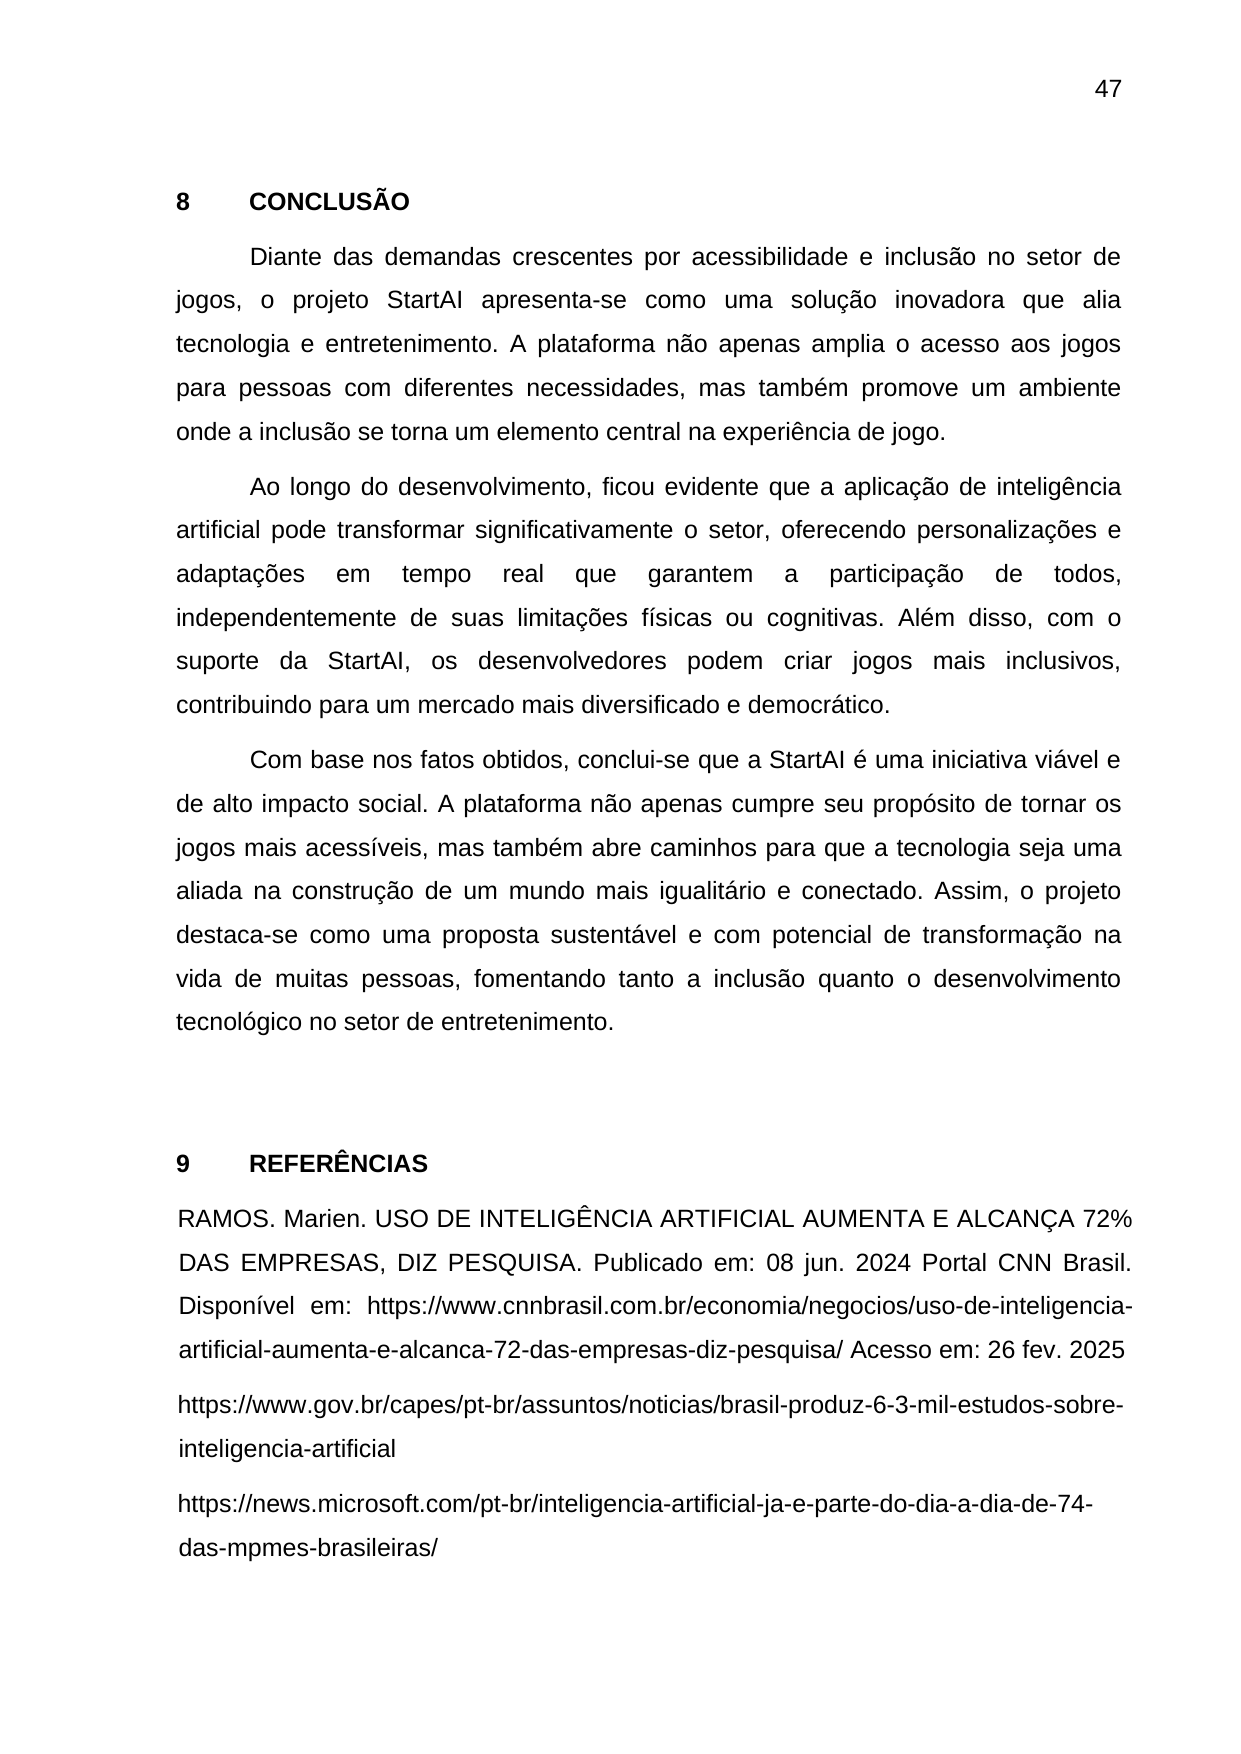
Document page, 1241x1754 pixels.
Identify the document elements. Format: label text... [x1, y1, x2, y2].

text https://www.gov.br/capes/pt-br/assuntos/noticias/brasil-produz-6-3-mil-estudos-sobre-inteligencia-artificial [177, 1390, 1134, 1462]
text Com base nos fatos obtidos, conclui-se que a StartAI é uma iniciativa viável e de alto impacto social. A plataforma não apenas cumpre seu propósito de tornar os jogos mais acessíveis, mas também abre caminhos para que a tecnologia seja uma aliada na construção de um mundo mais igualitário e conectado. Assim, o projeto destaca-se como uma proposta sustentável e com potencial de transformação na vida de muitas pessoas, fomentando tanto a inclusão quanto o desenvolvimento tecnológico no setor de entretenimento. [176, 745, 1123, 1036]
text Ao longo do desenvolvimento, ficou evidente que a aplicação de inteligência artificial pode transformar significativamente o setor, oferecendo personalizações e adaptações em tempo real que garantem a participação de todos, independentemente de suas limitações físicas ou cognitivas. Além disso, com o suporte da StartAI, os desenvolvedores podem criar jogos mais inclusivos, contribuindo para um mercado mais diversificado e democrático. [176, 472, 1123, 719]
text RAMOS. Marien. USO DE INTELIGÊNCIA ARTIFICIAL AUMENTA E ALCANÇA 72% DAS EMPRESAS, DIZ PESQUISA. Publicado em: 08 jun. 2024 Portal CNN Brasil. Disponível em: https://www.cnnbrasil.com.br/economia/negocios/uso-de-inteligencia-artificial-aumenta-e-alcanca-72-das-empresas-diz-pesquisa/ Acesso em: 26 fev. 2025 [177, 1204, 1134, 1363]
subtitle 9 REFERÊNCIAS [176, 1149, 1134, 1178]
text Diante das demandas crescentes por acessibilidade e inclusão no setor de jogos, o projeto StartAI apresenta-se como uma solução inovadora que alia tecnologia e entretenimento. A plataforma não apenas amplia o acesso aos jogos para pessoas com diferentes necessidades, mas também promove um ambiente onde a inclusão se torna um elemento central na experiência de jogo. [176, 242, 1123, 445]
subtitle 8 CONCLUSÃO [176, 187, 1134, 216]
text https://news.microsoft.com/pt-br/inteligencia-artificial-ja-e-parte-do-dia-a-dia-de-74-das-mpmes-brasileiras/ [177, 1489, 1134, 1561]
